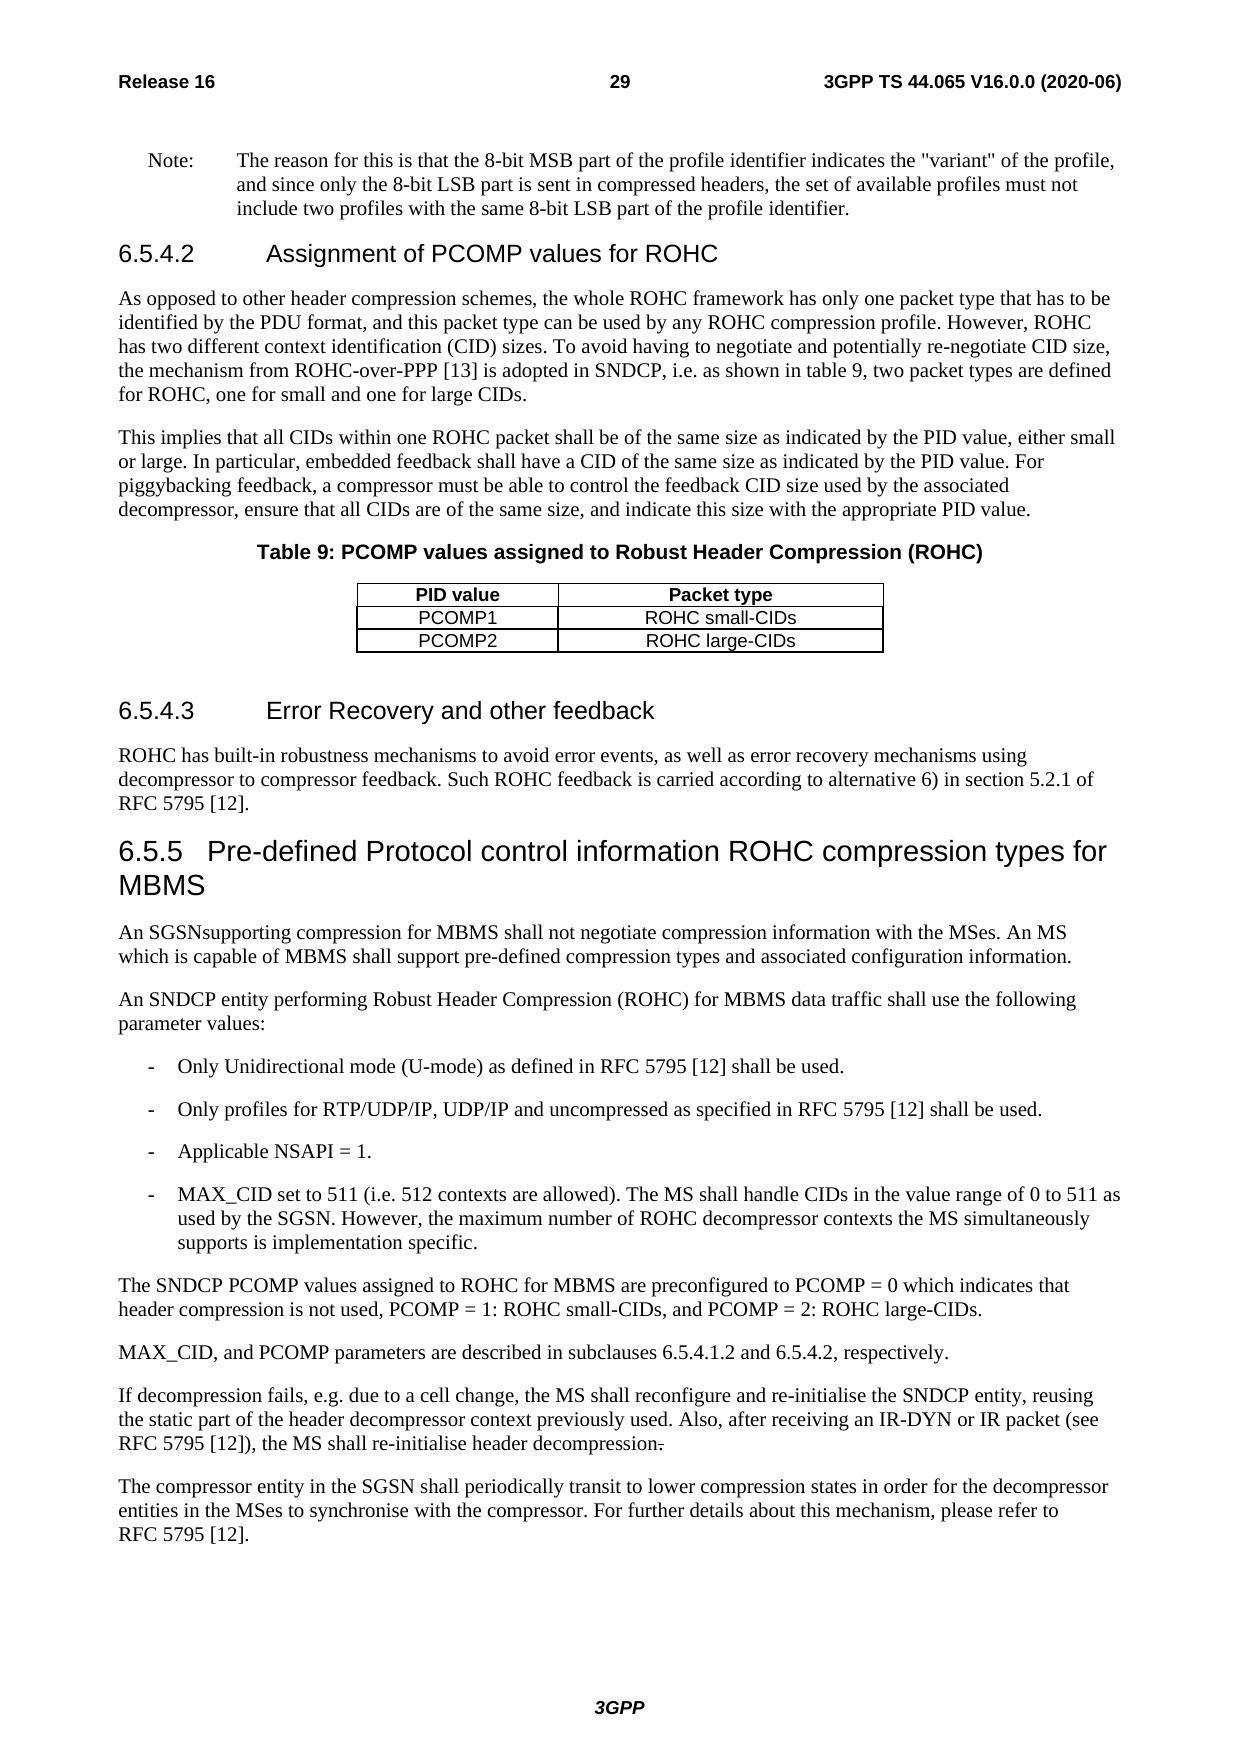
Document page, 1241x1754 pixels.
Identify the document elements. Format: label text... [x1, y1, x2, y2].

text Table 9: PCOMP values assigned to Robust Header Compression (ROHC) [118, 540, 1122, 564]
text - Only profiles for RTP/UDP/IP, UDP/IP and uncompressed as specified in RFC 5795 [12] shall be used. [148, 1096, 1122, 1121]
text An SGSNsupporting compression for MBMS shall not negotiate compression information with the MSes. An MS which is capable of MBMS shall support pre-defined compression types and associated configuration information. [118, 920, 1122, 968]
text As opposed to other header compression schemes, the whole ROHC framework has only one packet type that has to be identified by the PDU format, and this packet type can be used by any ROHC compression profile. However, ROHC has two different context identification (CID) sizes. To avoid having to negotiate and potentially re-negotiate CID size, the mechanism from ROHC-over-PPP [13] is adopted in SNDCP, i.e. as shown in table 9, two packet types are defined for ROHC, one for small and one for large CIDs. [118, 286, 1122, 406]
text ROHC has built-in robustness mechanisms to avoid error events, as well as error recovery mechanisms using decompressor to compressor feedback. Such ROHC feedback is carried according to alternative 6) in section 5.2.1 of RFC 5795 [12]. [118, 743, 1122, 815]
text The SNDCP PCOMP values assigned to ROHC for MBMS are preconfigured to PCOMP = 0 which indicates that header compression is not used, PCOMP = 1: ROHC small-CIDs, and PCOMP = 2: ROHC large-CIDs. [118, 1273, 1122, 1321]
text - MAX_CID set to 511 (i.e. 512 contexts are allowed). The MS shall handle CIDs in the value range of 0 to 511 as used by the SGSN. However, the maximum number of ROHC decompressor contexts the MS simultaneously supports is implementation specific. [148, 1182, 1122, 1254]
subtitle 6.5.4.2 Assignment of PCOMP values for ROHC [118, 239, 1122, 267]
table_cell PCOMP1 [358, 607, 557, 628]
text An SNDCP entity performing Robust Header Compression (ROHC) for MBMS data traffic shall use the following parameter values: [118, 987, 1122, 1035]
text - Applicable NSAPI = 1. [148, 1139, 1122, 1163]
text - Only Unidirectional mode (U-mode) as defined in RFC 5795 [12] shall be used. [148, 1054, 1122, 1078]
subtitle 6.5.5 Pre-defined Protocol control information ROHC compression types for MBMS [118, 834, 1122, 901]
table_cell ROHC small-CIDs [559, 607, 882, 628]
text Note: The reason for this is that the 8-bit MSB part of the profile identifier indicates the "variant" of the profile, and since only the 8-bit LSB part is sent in compressed headers, the set of available profiles must not include two profiles with the same 8-bit LSB part of the profile identifier. [148, 148, 1122, 220]
text If decompression fails, e.g. due to a cell change, the MS shall reconfigure and re-initialise the SNDCP entity, reusing the static part of the header decompressor context previously used. Also, after receiving an IR-DYN or IR packet (see RFC 5795 [12]), the MS shall re-initialise header decompression. [118, 1383, 1122, 1455]
table_cell ROHC large-CIDs [559, 630, 882, 651]
table_header PID value [358, 584, 558, 606]
text This implies that all CIDs within one ROHC packet shall be of the same size as indicated by the PID value, either small or large. In particular, embedded feedback shall have a CID of the same size as indicated by the PID value. For piggybacking feedback, a compressor must be able to control the feedback CID size used by the associated decompressor, ensure that all CIDs are of the same size, and indicate this size with the appropriate PID value. [118, 425, 1122, 521]
text The compressor entity in the SGSN shall periodically transit to lower compression states in order for the decompressor entities in the MSes to synchronise with the compressor. For further details about this mechanism, please refer to RFC 5795 [12]. [118, 1474, 1122, 1546]
subtitle 6.5.4.3 Error Recovery and other feedback [118, 696, 1122, 724]
text MAX_CID, and PCOMP parameters are described in subclauses 6.5.4.1.2 and 6.5.4.2, respectively. [118, 1340, 1122, 1364]
table_header Packet type [559, 584, 883, 606]
table_cell PCOMP2 [358, 630, 557, 651]
